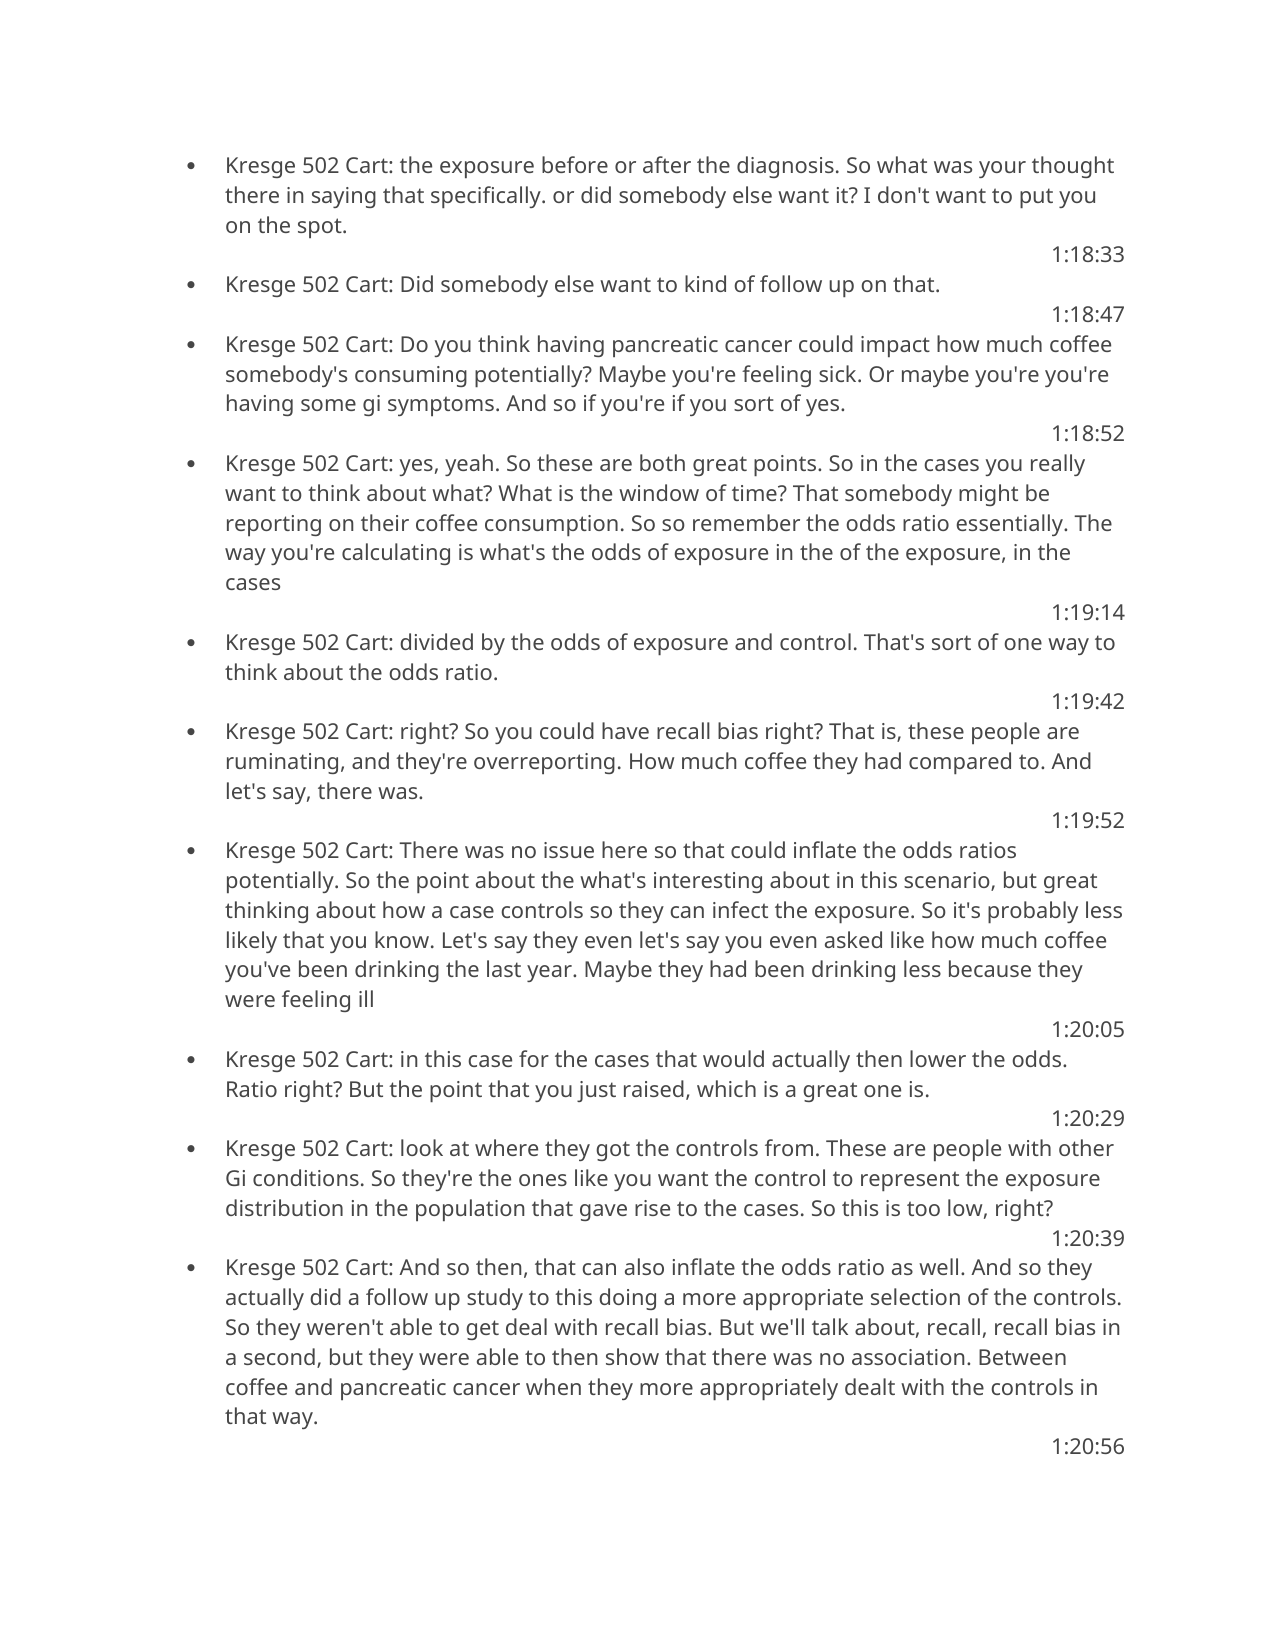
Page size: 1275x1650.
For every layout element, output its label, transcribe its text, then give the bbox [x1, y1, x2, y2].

list Kresge 502 Cart: right? So you could have recall bias right? That is, these people are ruminating, and they're overreporting. How much coffee they had compared to. And let's say, there was. [187, 716, 1125, 805]
text 1:18:33 [225, 239, 1125, 269]
list Kresge 502 Cart: look at where they got the controls from. These are people with other Gi conditions. So they're the ones like you want the control to represent the exposure distribution in the population that gave rise to the cases. So this is too low, right? [187, 1133, 1125, 1222]
list Kresge 502 Cart: Do you think having pancreatic cancer could impact how much coffee somebody's consuming potentially? Maybe you're feeling sick. Or maybe you're you're having some gi symptoms. And so if you're if you sort of yes. [187, 329, 1125, 418]
text 1:19:42 [225, 686, 1125, 716]
text 1:19:14 [225, 597, 1125, 627]
list Kresge 502 Cart: There was no issue here so that could inflate the odds ratios potentially. So the point about the what's interesting about in this scenario, but great thinking about how a case controls so they can infect the exposure. So it's probably less likely that you know. Let's say they even let's say you even asked like how much coffee you've been drinking the last year. Maybe they had been drinking less because they were feeling ill [187, 835, 1125, 1014]
text 1:20:29 [225, 1103, 1125, 1133]
text 1:20:56 [225, 1431, 1125, 1461]
list Kresge 502 Cart: in this case for the cases that would actually then lower the odds. Ratio right? But the point that you just raised, which is a great one is. [187, 1044, 1125, 1103]
text 1:19:52 [225, 805, 1125, 835]
text 1:20:39 [225, 1222, 1125, 1252]
list Kresge 502 Cart: And so then, that can also inflate the odds ratio as well. And so they actually did a follow up study to this doing a more appropriate selection of the controls. So they weren't able to get deal with recall bias. But we'll talk about, recall, recall bias in a second, but they were able to then show that there was no association. Between coffee and pancreatic cancer when they more appropriately dealt with the controls in that way. [187, 1252, 1125, 1431]
text 1:18:52 [225, 418, 1125, 448]
list Kresge 502 Cart: yes, yeah. So these are both great points. So in the cases you really want to think about what? What is the window of time? That somebody might be reporting on their coffee consumption. So so remember the odds ratio essentially. The way you're calculating is what's the odds of exposure in the of the exposure, in the cases [187, 448, 1125, 597]
list Kresge 502 Cart: Did somebody else want to kind of follow up on that. [187, 269, 1125, 299]
text 1:20:05 [225, 1014, 1125, 1044]
text 1:18:47 [225, 299, 1125, 329]
list Kresge 502 Cart: the exposure before or after the diagnosis. So what was your thought there in saying that specifically. or did somebody else want it? I don't want to put you on the spot. [187, 150, 1125, 239]
list Kresge 502 Cart: divided by the odds of exposure and control. That's sort of one way to think about the odds ratio. [187, 627, 1125, 686]
